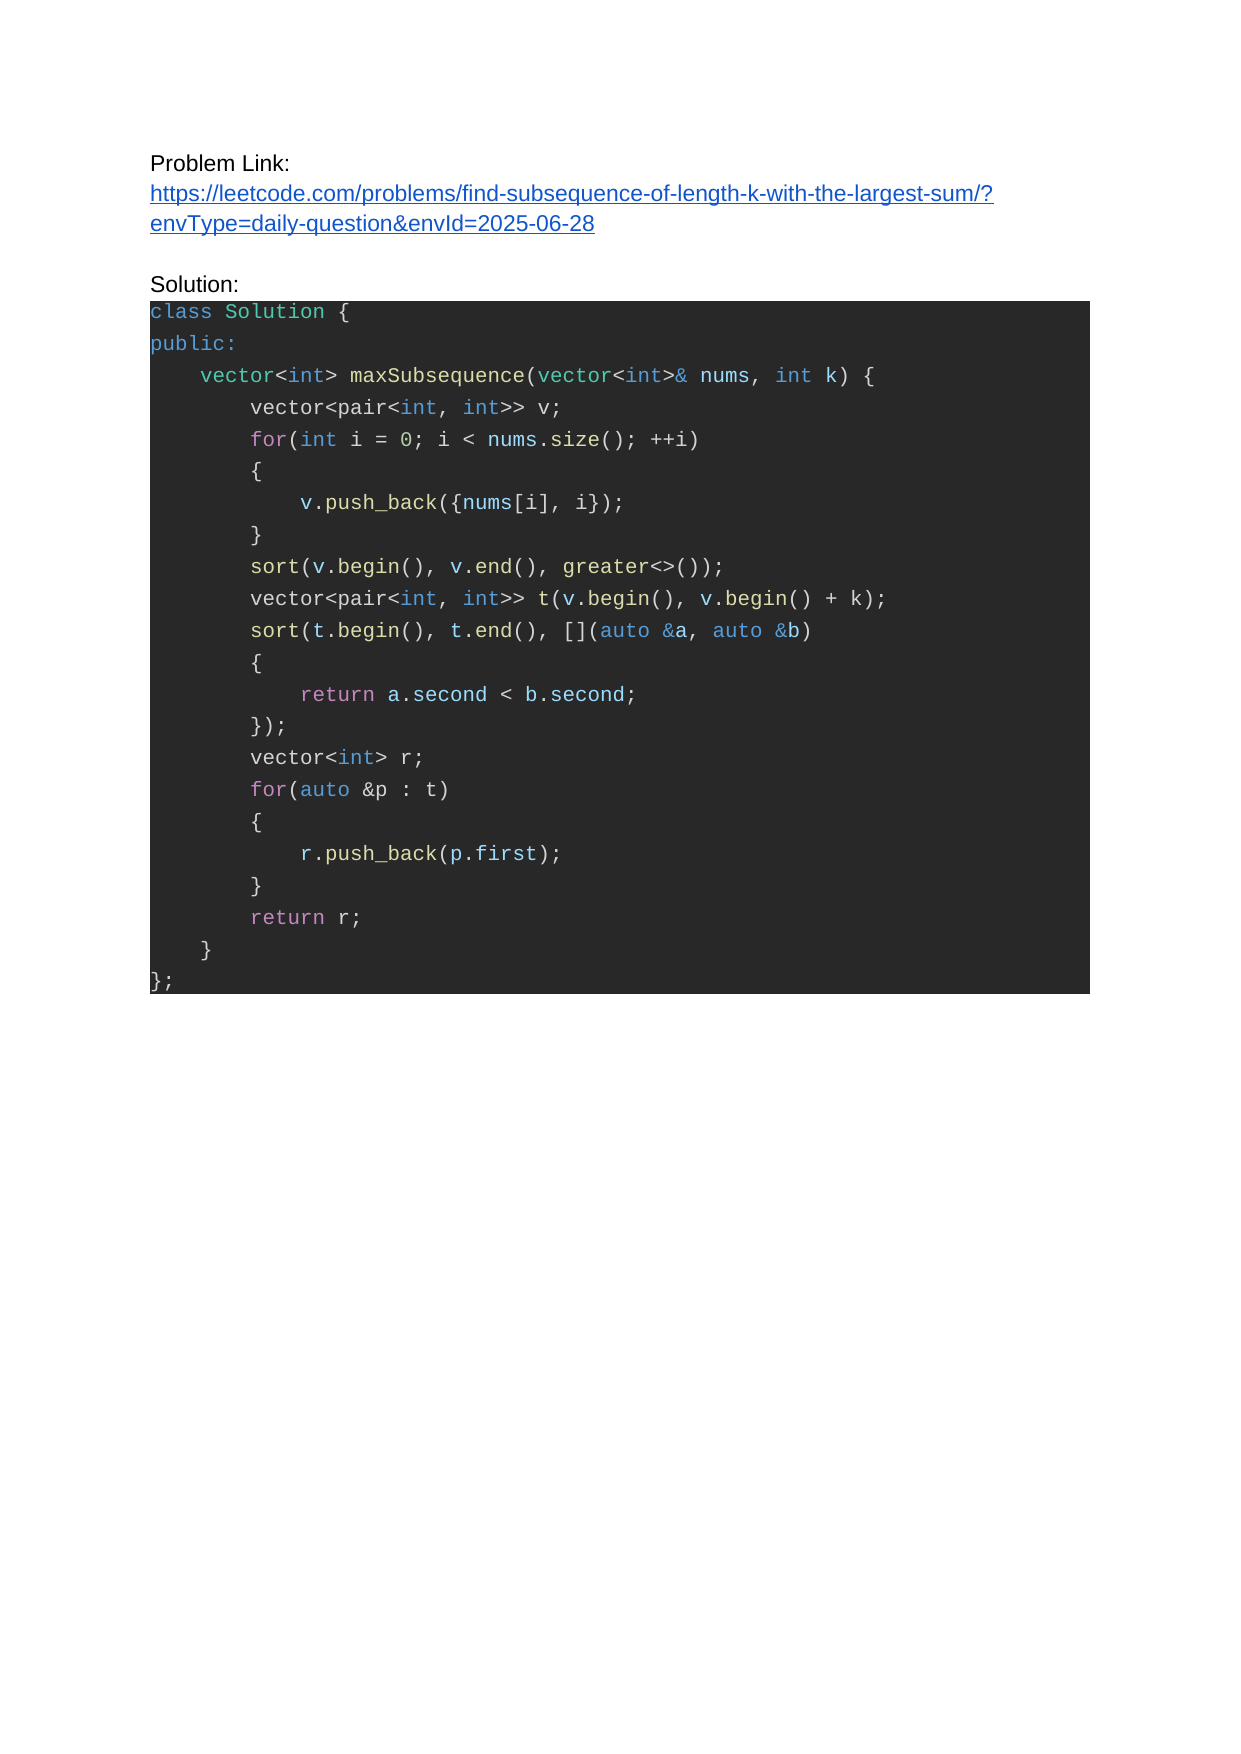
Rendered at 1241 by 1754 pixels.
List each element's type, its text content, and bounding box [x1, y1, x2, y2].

text public: [150, 333, 1090, 357]
text for(auto &p : t) [150, 779, 1090, 803]
text return a.second < b.second; [150, 683, 1090, 707]
text r.push_back(p.first); [150, 843, 1090, 867]
text } [150, 875, 1090, 898]
text } [150, 938, 1090, 962]
text { [150, 811, 1090, 835]
text vector<pair<int, int>> t(v.begin(), v.begin() + k); [150, 588, 1090, 612]
text return r; [150, 907, 1090, 930]
text vector<int> r; [150, 747, 1090, 771]
text https://leetcode.com/problems/find-subsequence-of-length-k-with-the-largest-sum/?envType=daily-question&envId=2025-06-28 [150, 180, 1090, 237]
text vector<int> maxSubsequence(vector<int>& nums, int k) { [150, 365, 1090, 388]
text sort(v.begin(), v.end(), greater<>()); [150, 556, 1090, 580]
text v.push_back({nums[i], i}); [150, 492, 1090, 516]
text } [150, 524, 1090, 548]
text for(int i = 0; i < nums.size(); ++i) [150, 428, 1090, 452]
text Solution: [150, 271, 1090, 297]
text Problem Link: [150, 150, 1090, 176]
text sort(t.begin(), t.end(), [](auto &a, auto &b) [150, 620, 1090, 643]
text { [150, 652, 1090, 675]
text }); [150, 715, 1090, 739]
text }; [150, 970, 1090, 994]
text class Solution { [150, 301, 1090, 325]
text { [150, 460, 1090, 484]
text vector<pair<int, int>> v; [150, 397, 1090, 420]
